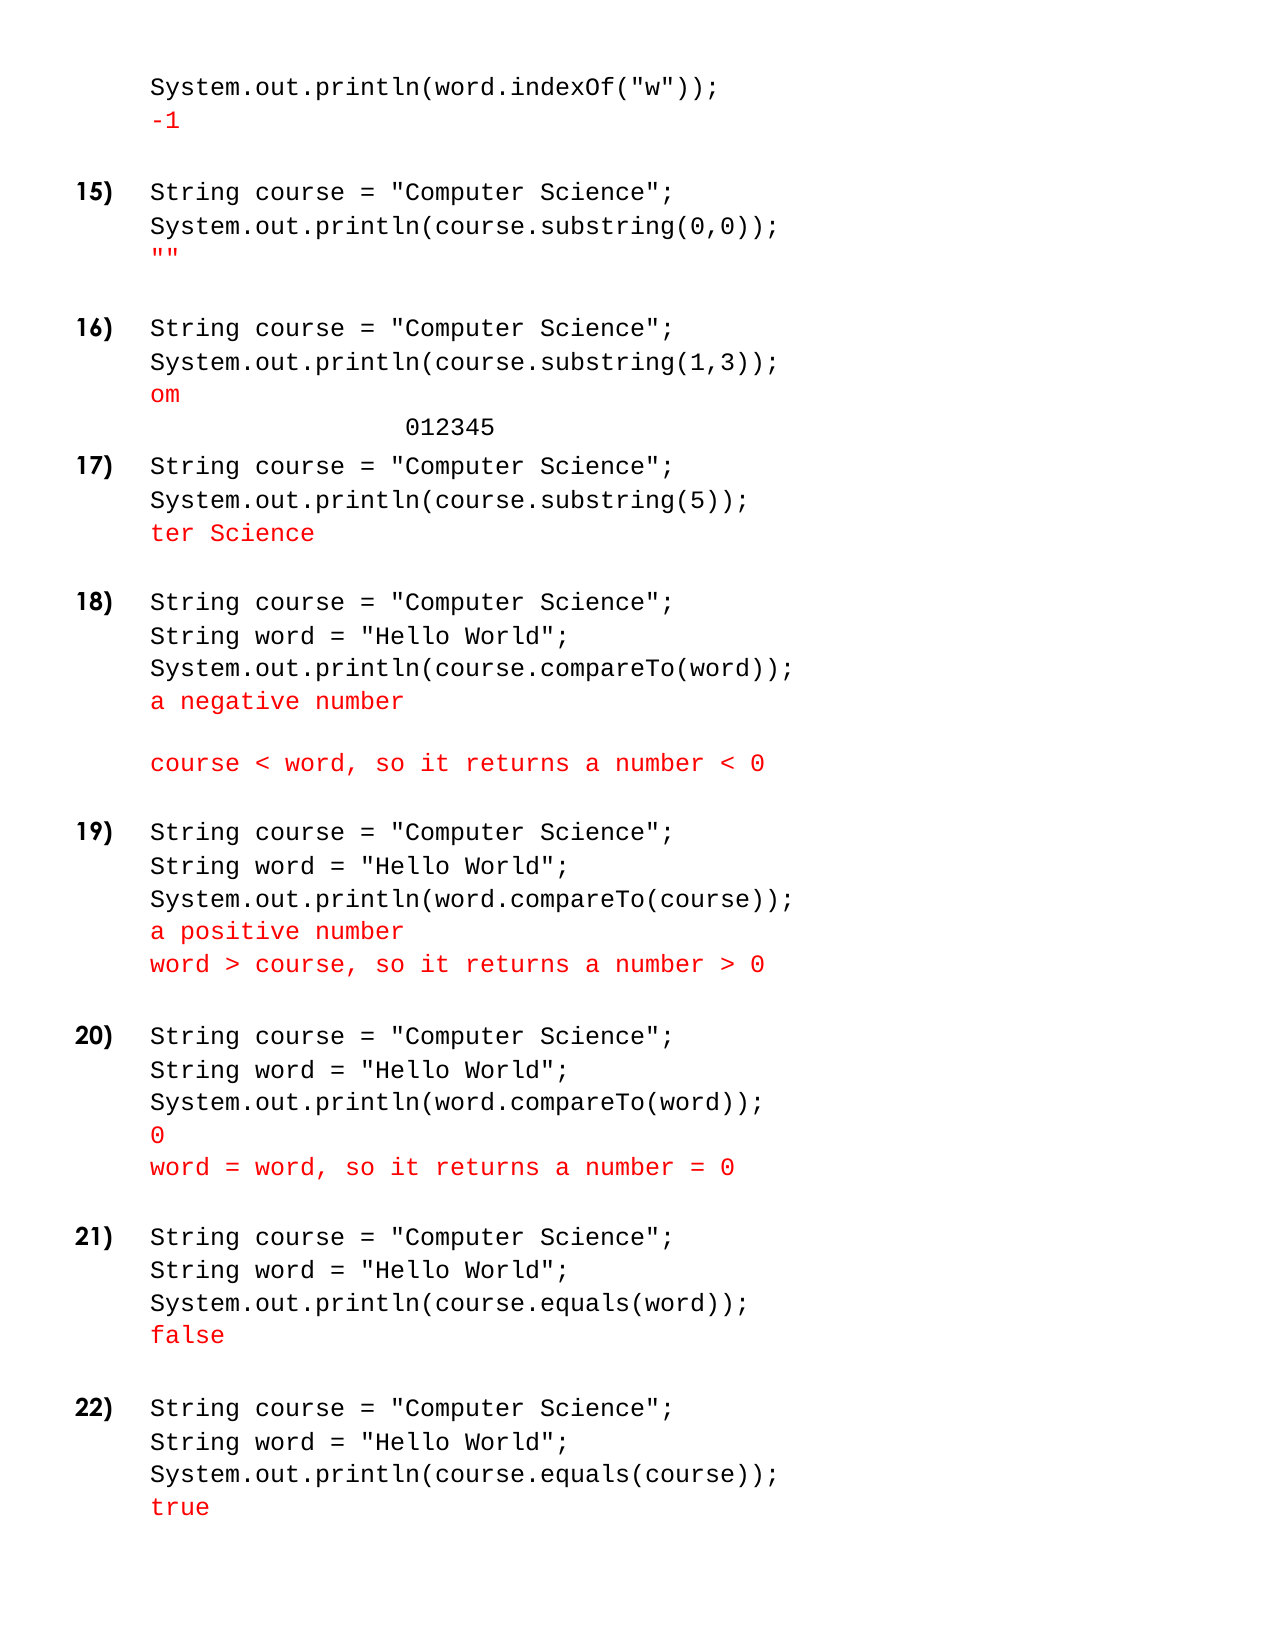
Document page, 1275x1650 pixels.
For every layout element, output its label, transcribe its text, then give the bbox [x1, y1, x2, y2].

text String word = "Hello World"; [75, 1429, 1200, 1457]
text String word = "Hello World"; [75, 1057, 1200, 1086]
text ter Science [75, 520, 1200, 548]
text System.out.println(course.compareTo(word)); [75, 656, 1200, 684]
text System.out.println(course.substring(0,0)); [75, 213, 1200, 242]
text 0 [75, 1122, 1200, 1151]
text 19) String course = "Computer Science"; [75, 813, 1200, 848]
text System.out.println(course.substring(1,3)); [75, 349, 1200, 377]
text 17) String course = "Computer Science"; [75, 447, 1200, 482]
text String word = "Hello World"; [75, 854, 1200, 882]
text 012345 [75, 414, 1200, 442]
text word = word, so it returns a number = 0 [75, 1155, 1200, 1183]
text course < word, so it returns a number < 0 [75, 751, 1200, 779]
text "" [75, 246, 1200, 274]
text System.out.println(word.compareTo(course)); [75, 886, 1200, 915]
text System.out.println(word.indexOf("w")); [75, 75, 1200, 103]
text System.out.println(course.substring(5)); [75, 488, 1200, 516]
text String word = "Hello World"; [75, 623, 1200, 652]
text 18) String course = "Computer Science"; [75, 582, 1200, 618]
text 16) String course = "Computer Science"; [75, 308, 1200, 344]
text System.out.println(course.equals(word)); [75, 1291, 1200, 1319]
text System.out.println(word.compareTo(word)); [75, 1090, 1200, 1118]
text false [75, 1323, 1200, 1351]
text 22) String course = "Computer Science"; [75, 1388, 1200, 1424]
text String word = "Hello World"; [75, 1258, 1200, 1286]
text 21) String course = "Computer Science"; [75, 1217, 1200, 1253]
text word > course, so it returns a number > 0 [75, 951, 1200, 980]
text a positive number [75, 919, 1200, 947]
text 20) String course = "Computer Science"; [75, 1016, 1200, 1052]
text 15) String course = "Computer Science"; [75, 172, 1200, 208]
text System.out.println(course.equals(course)); [75, 1462, 1200, 1490]
text -1 [75, 107, 1200, 136]
text a negative number [75, 688, 1200, 717]
text true [75, 1494, 1200, 1522]
text om [75, 382, 1200, 410]
